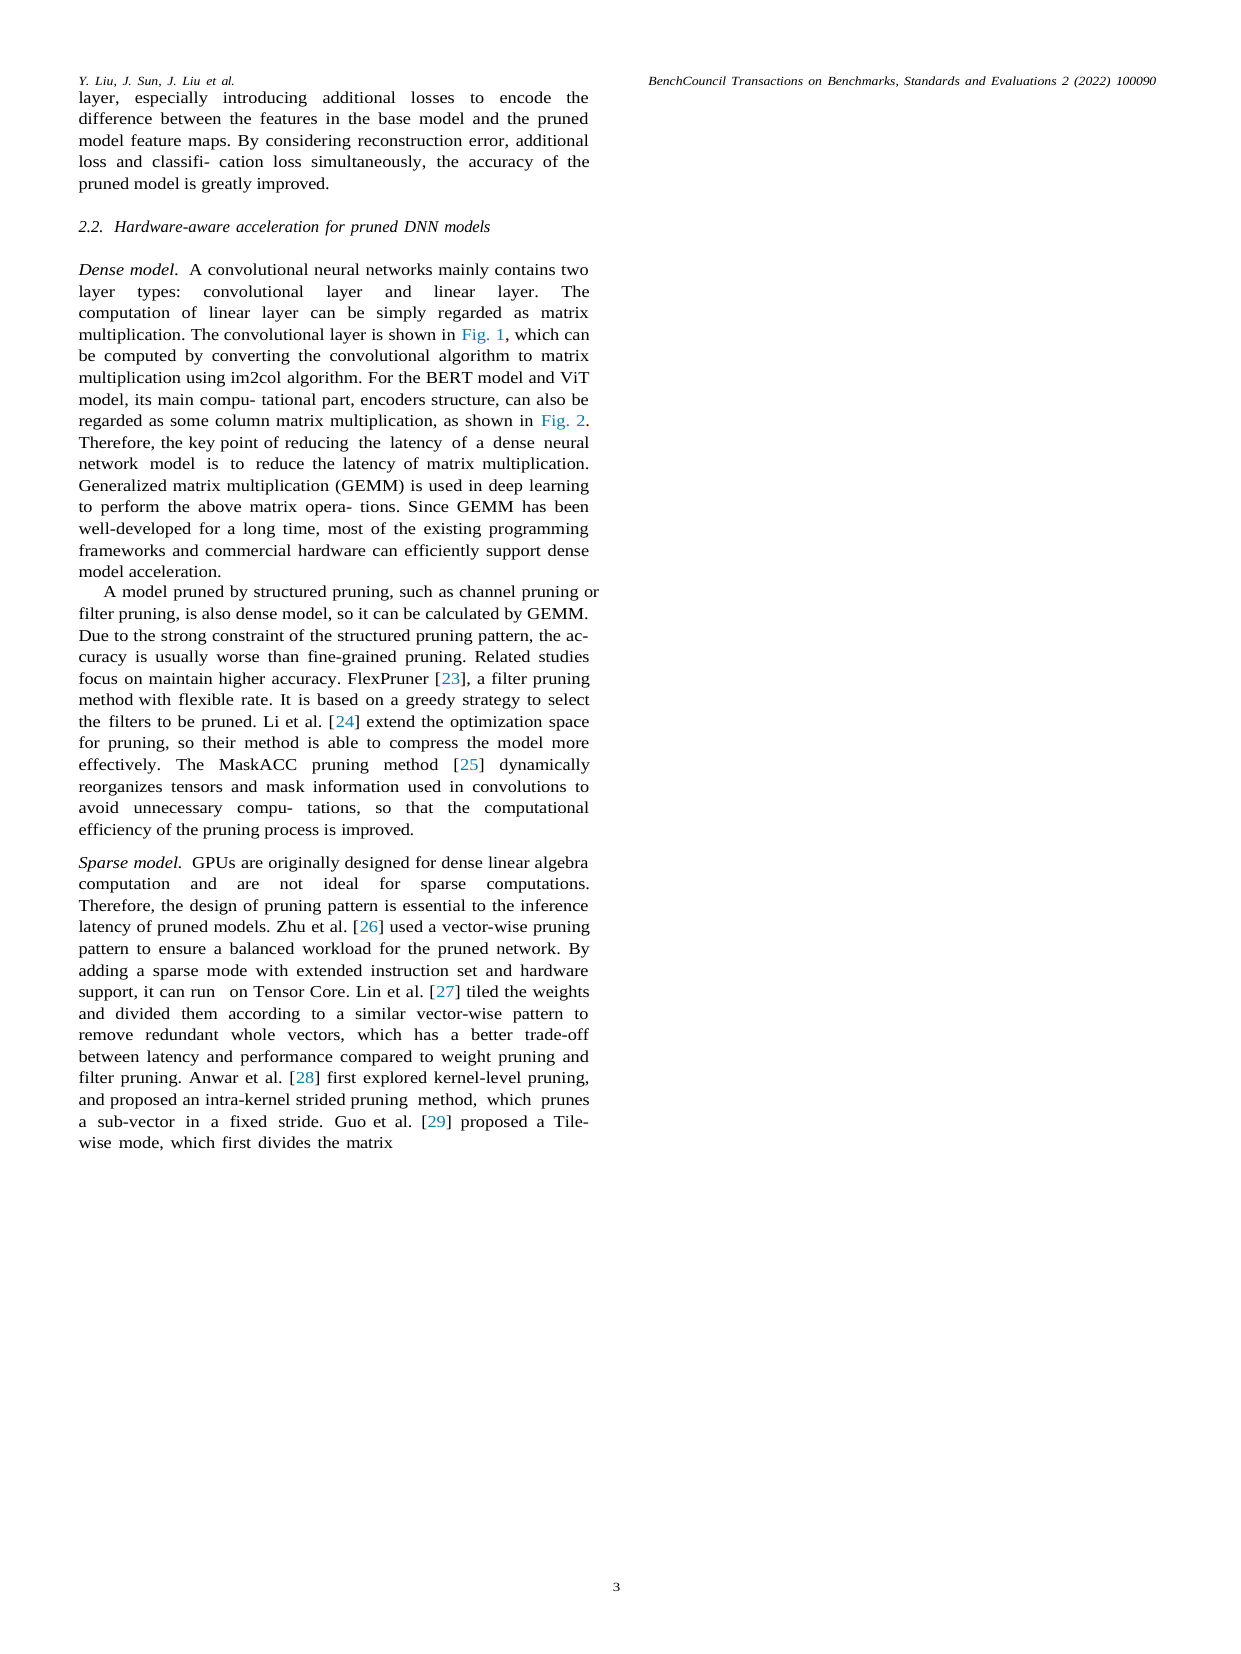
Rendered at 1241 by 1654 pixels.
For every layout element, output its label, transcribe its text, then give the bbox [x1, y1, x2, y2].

list Hardware-aware acceleration for pruned DNN models [78, 217, 605, 236]
text layer, especially introducing additional losses to encode the difference between the features in the base model and the pruned model feature maps. By considering reconstruction error, additional loss and classifi- cation loss simultaneously, the accuracy of the pruned model is greatly improved. [78, 87, 590, 193]
text A model pruned by structured pruning, such as channel pruning or [103, 583, 605, 601]
text Dense model. A convolutional neural networks mainly contains two layer types: convolutional layer and linear layer. The computation of linear layer can be simply regarded as matrix multiplication. The convolutional layer is shown in Fig. 1, which can be computed by converting the convolutional algorithm to matrix multiplication using im2col algorithm. For the BERT model and ViT model, its main compu- tational part, encoders structure, can also be regarded as some column matrix multiplication, as shown in Fig. 2. Therefore, the key point of reducing the latency of a dense neural network model is to reduce the latency of matrix multiplication. Generalized matrix multiplication (GEMM) is used in deep learning to perform the above matrix opera- tions. Since GEMM has been well-developed for a long time, most of the existing programming frameworks and commercial hardware can efficiently support dense model acceleration. [78, 260, 590, 581]
text filter pruning, is also dense model, so it can be calculated by GEMM. Due to the strong constraint of the structured pruning pattern, the ac- curacy is usually worse than fine-grained pruning. Related studies focus on maintain higher accuracy. FlexPruner [23], a filter pruning method with flexible rate. It is based on a greedy strategy to select the filters to be pruned. Li et al. [24] extend the optimization space for pruning, so their method is able to compress the model more effectively. The MaskACC pruning method [25] dynamically reorganizes tensors and mask information used in convolutions to avoid unnecessary compu- tations, so that the computational efficiency of the pruning process is improved. [78, 604, 590, 839]
text Sparse model. GPUs are originally designed for dense linear algebra computation and are not ideal for sparse computations. Therefore, the design of pruning pattern is essential to the inference latency of pruned models. Zhu et al. [26] used a vector-wise pruning pattern to ensure a balanced workload for the pruned network. By adding a sparse mode with extended instruction set and hardware support, it can run on Tensor Core. Lin et al. [27] tiled the weights and divided them according to a similar vector-wise pattern to remove redundant whole vectors, which has a better trade-off between latency and performance compared to weight pruning and filter pruning. Anwar et al. [28] first explored kernel-level pruning, and proposed an intra-kernel strided pruning method, which prunes a sub-vector in a fixed stride. Guo et al. [29] proposed a Tile-wise mode, which first divides the matrix [78, 853, 590, 1152]
picture [470, 759, 477, 765]
picture [542, 415, 551, 424]
picture [446, 986, 454, 997]
